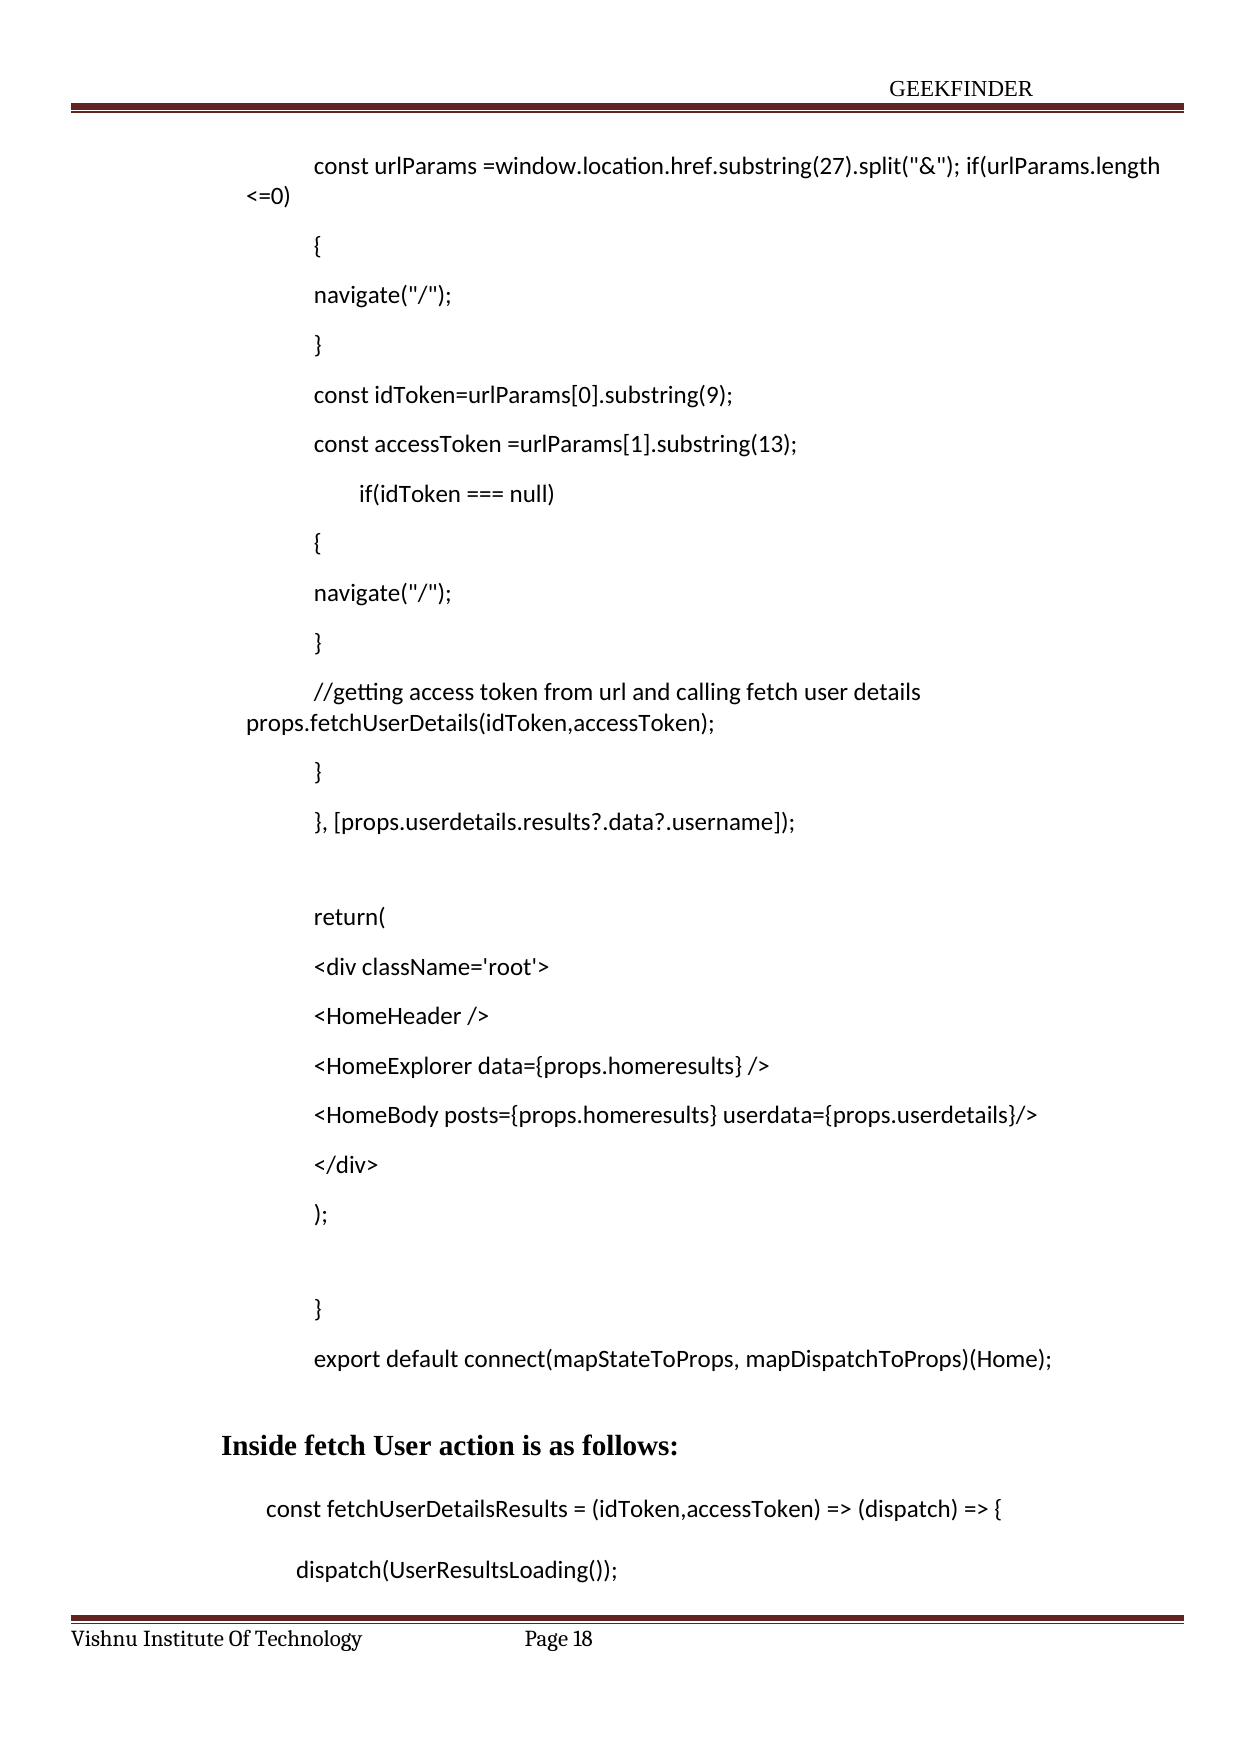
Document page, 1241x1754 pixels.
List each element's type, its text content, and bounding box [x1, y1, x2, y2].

text <HomeHeader /> [246, 1000, 1184, 1031]
text export default connect(mapStateToProps, mapDispatchToProps)(Home); [246, 1343, 1184, 1374]
text </div> [246, 1149, 1184, 1179]
text const accessToken =urlParams[1].substring(13); [246, 428, 1184, 459]
text { [246, 230, 1184, 261]
text <HomeBody posts={props.homeresults} userdata={props.userdetails}/> [246, 1099, 1184, 1130]
text ); [246, 1198, 1184, 1229]
text dispatch(UserResultsLoading()); [221, 1554, 1184, 1584]
text <HomeExplorer data={props.homeresults} /> [246, 1050, 1184, 1080]
text const idToken=urlParams[0].substring(9); [246, 379, 1184, 409]
text //getting access token from url and calling fetch user details props.fetchUserDetails(idToken,accessToken); [246, 676, 1184, 737]
text }, [props.userdetails.results?.data?.username]); [246, 806, 1184, 837]
text navigate("/"); [246, 280, 1184, 310]
text } [246, 756, 1184, 787]
text const urlParams =window.location.href.substring(27).split("&"); if(urlParams.length <=0) [246, 150, 1184, 211]
text return( [246, 901, 1184, 932]
text const fetchUserDetailsResults = (idToken,accessToken) => (dispatch) => { [221, 1493, 1184, 1523]
text navigate("/"); [246, 577, 1184, 608]
text } [246, 627, 1184, 657]
text { [246, 528, 1184, 558]
text } [246, 329, 1184, 360]
subtitle Inside fetch User action is as follows: [150, 1428, 1184, 1462]
text if(idToken === null) [246, 478, 1184, 508]
text <div className='root'> [246, 951, 1184, 981]
text } [246, 1293, 1184, 1324]
